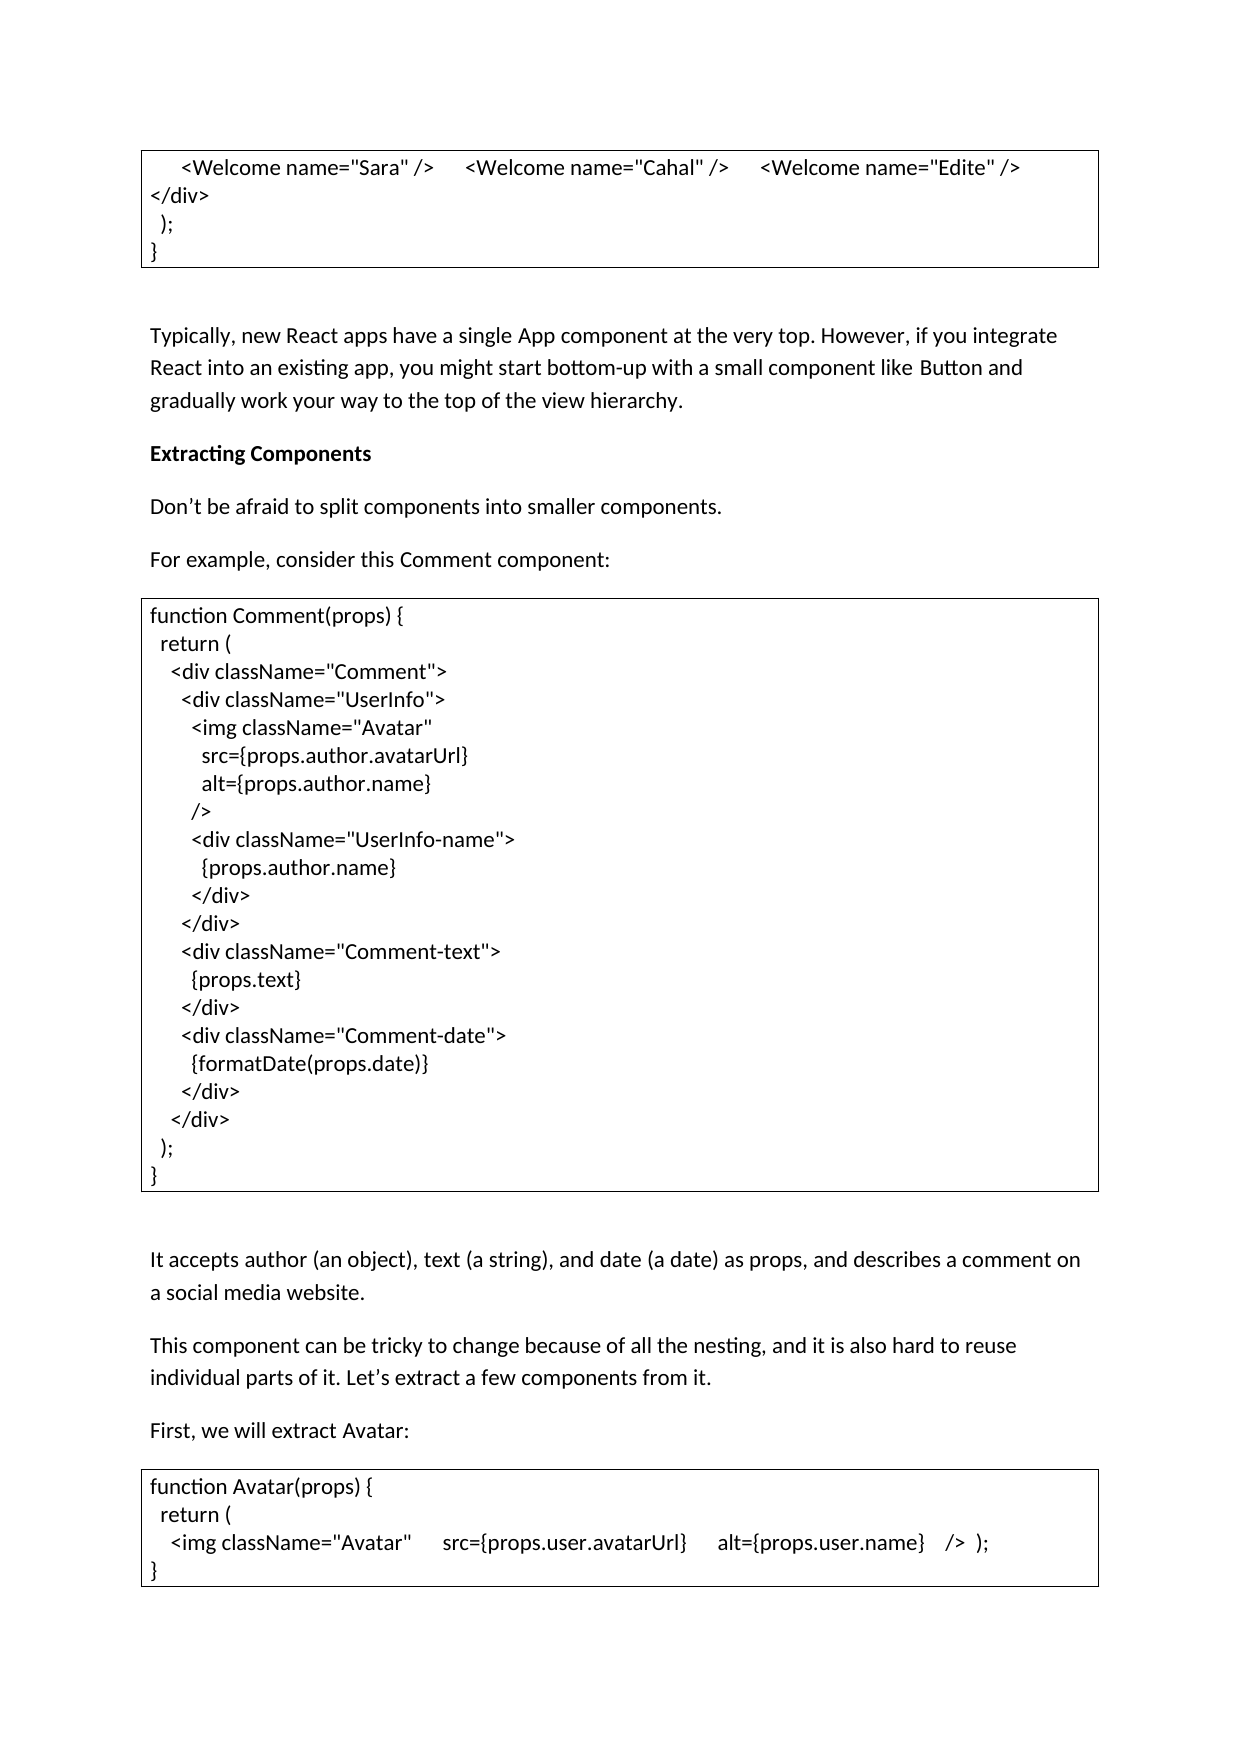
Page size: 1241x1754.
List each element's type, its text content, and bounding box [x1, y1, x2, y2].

text </div> [150, 881, 1090, 909]
text For example, consider this Comment component: [150, 545, 1090, 573]
text ); [150, 1133, 1090, 1158]
text function Comment(props) { [142, 599, 1098, 629]
text {props.text} [150, 965, 1090, 993]
text Typically, new React apps have a single App component at the very top. However, if you integrate React into an existing app, you might start bottom-up with a small component like Button and gradually work your way to the top of the view hierarchy. [150, 321, 1090, 414]
text <div className="Comment-text"> [150, 937, 1090, 965]
text It accepts author (an object), text (a string), and date (a date) as props, and describes a comment on a social media website. [150, 1246, 1090, 1306]
text </div> [150, 993, 1090, 1021]
text {props.author.name} [150, 853, 1090, 881]
text <div className="Comment-date"> [150, 1021, 1090, 1049]
text Extracting Components [150, 439, 1090, 467]
text } [142, 1158, 1098, 1191]
text alt={props.author.name} [150, 769, 1090, 797]
text <img className="Avatar" [150, 713, 1090, 741]
text First, we will extract Avatar: [150, 1416, 1090, 1444]
text <div className="UserInfo"> [150, 685, 1090, 713]
text </div> [150, 1105, 1090, 1133]
text <div className="UserInfo-name"> [150, 825, 1090, 853]
text src={props.author.avatarUrl} [150, 741, 1090, 769]
text This component can be tricky to change because of all the nesting, and it is also hard to reuse individual parts of it. Let’s extract a few components from it. [150, 1331, 1090, 1391]
text </div> [150, 1077, 1090, 1105]
text <Welcome name="Sara" /> <Welcome name="Cahal" /> <Welcome name="Edite" /> </div> [142, 151, 1098, 209]
text <img className="Avatar" src={props.user.avatarUrl} alt={props.user.name} /> ); [150, 1528, 1090, 1553]
text Don’t be afraid to split components into smaller components. [150, 492, 1090, 520]
text ); [150, 209, 1090, 234]
text return ( [150, 1500, 1090, 1528]
text return ( [150, 629, 1090, 657]
text } [142, 234, 1098, 267]
text </div> [150, 909, 1090, 937]
text {formatDate(props.date)} [150, 1049, 1090, 1077]
text } [142, 1553, 1098, 1586]
text /> [150, 797, 1090, 825]
text function Avatar(props) { [142, 1470, 1098, 1500]
text <div className="Comment"> [150, 657, 1090, 685]
